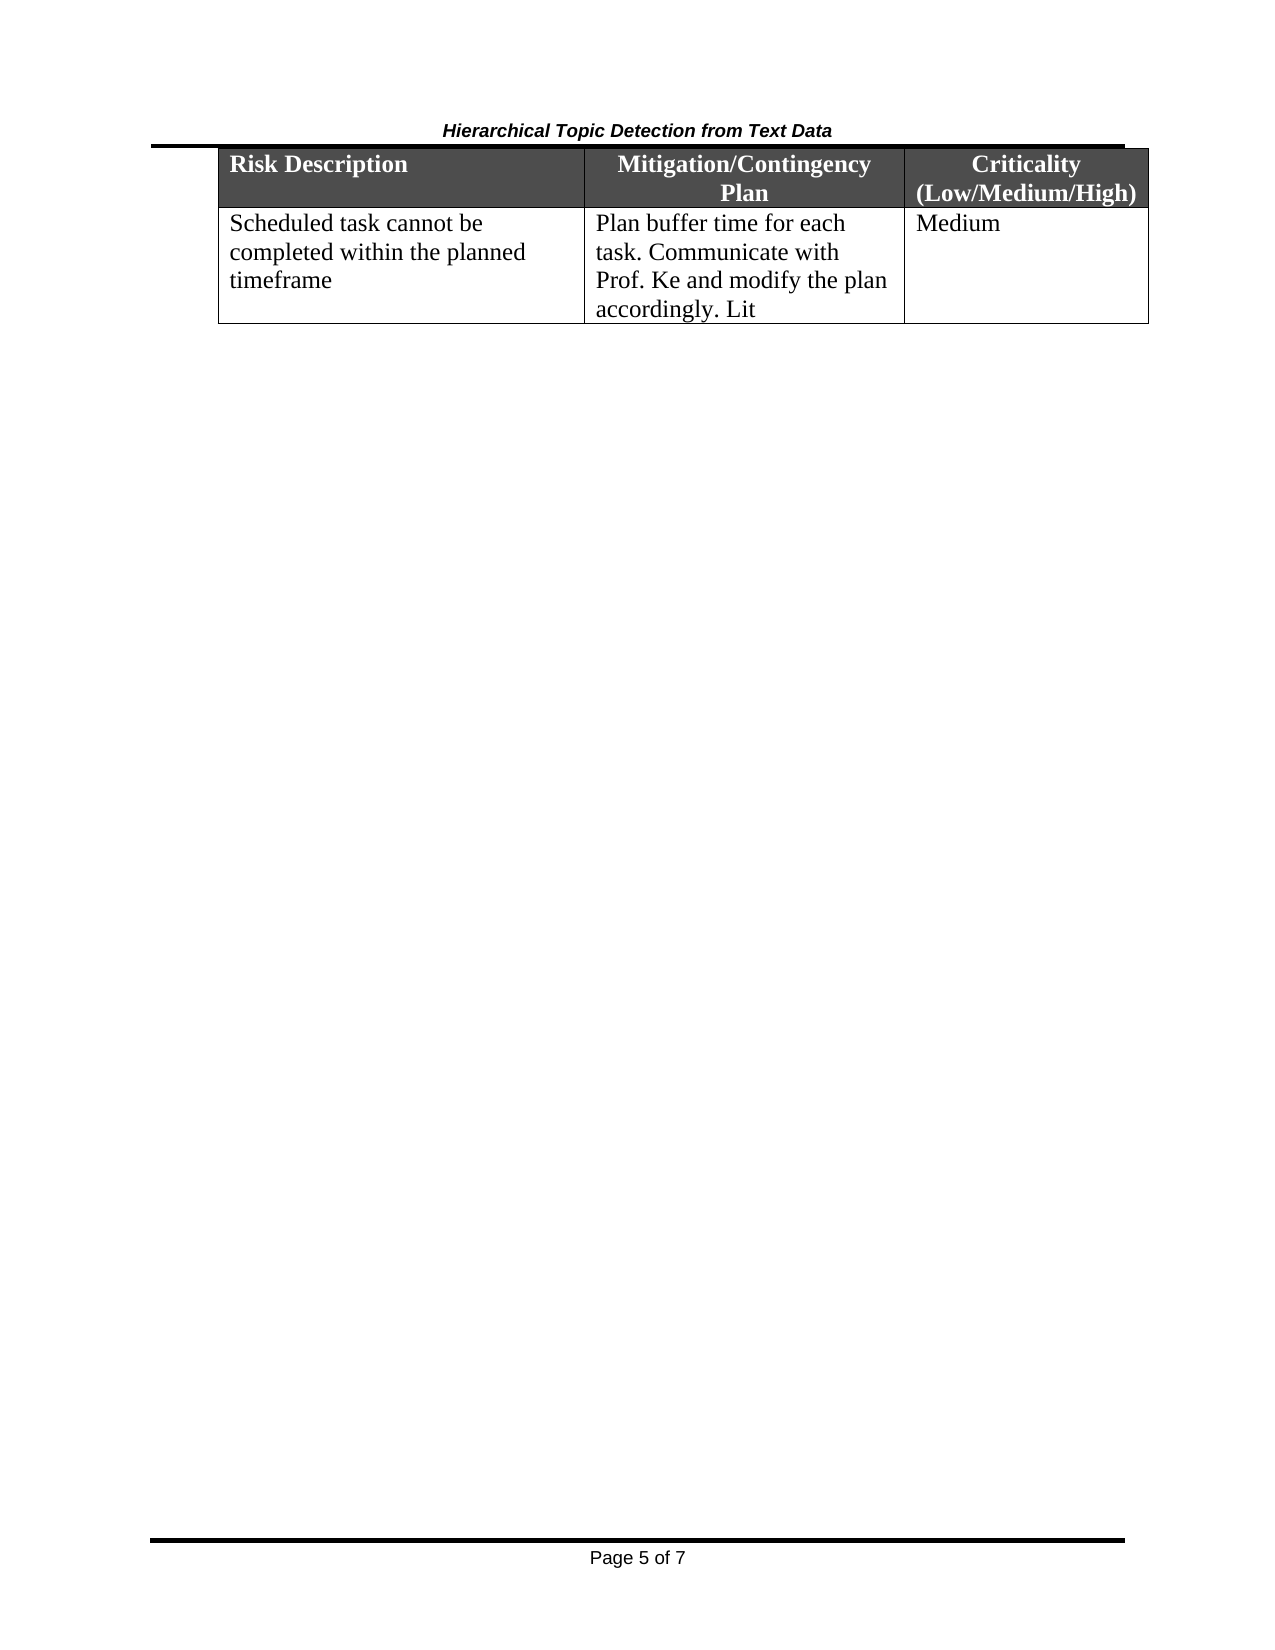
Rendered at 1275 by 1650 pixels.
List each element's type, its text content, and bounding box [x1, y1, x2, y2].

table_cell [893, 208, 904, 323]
table_header Mitigation/Contingency Plan [585, 149, 904, 207]
table_header Risk Description [219, 149, 584, 207]
table_header Criticality (Low/Medium/High) [905, 149, 1148, 207]
table_cell Medium [905, 208, 1148, 323]
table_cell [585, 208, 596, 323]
table_cell Scheduled task cannot be completed within the planned timeframe [219, 208, 584, 323]
